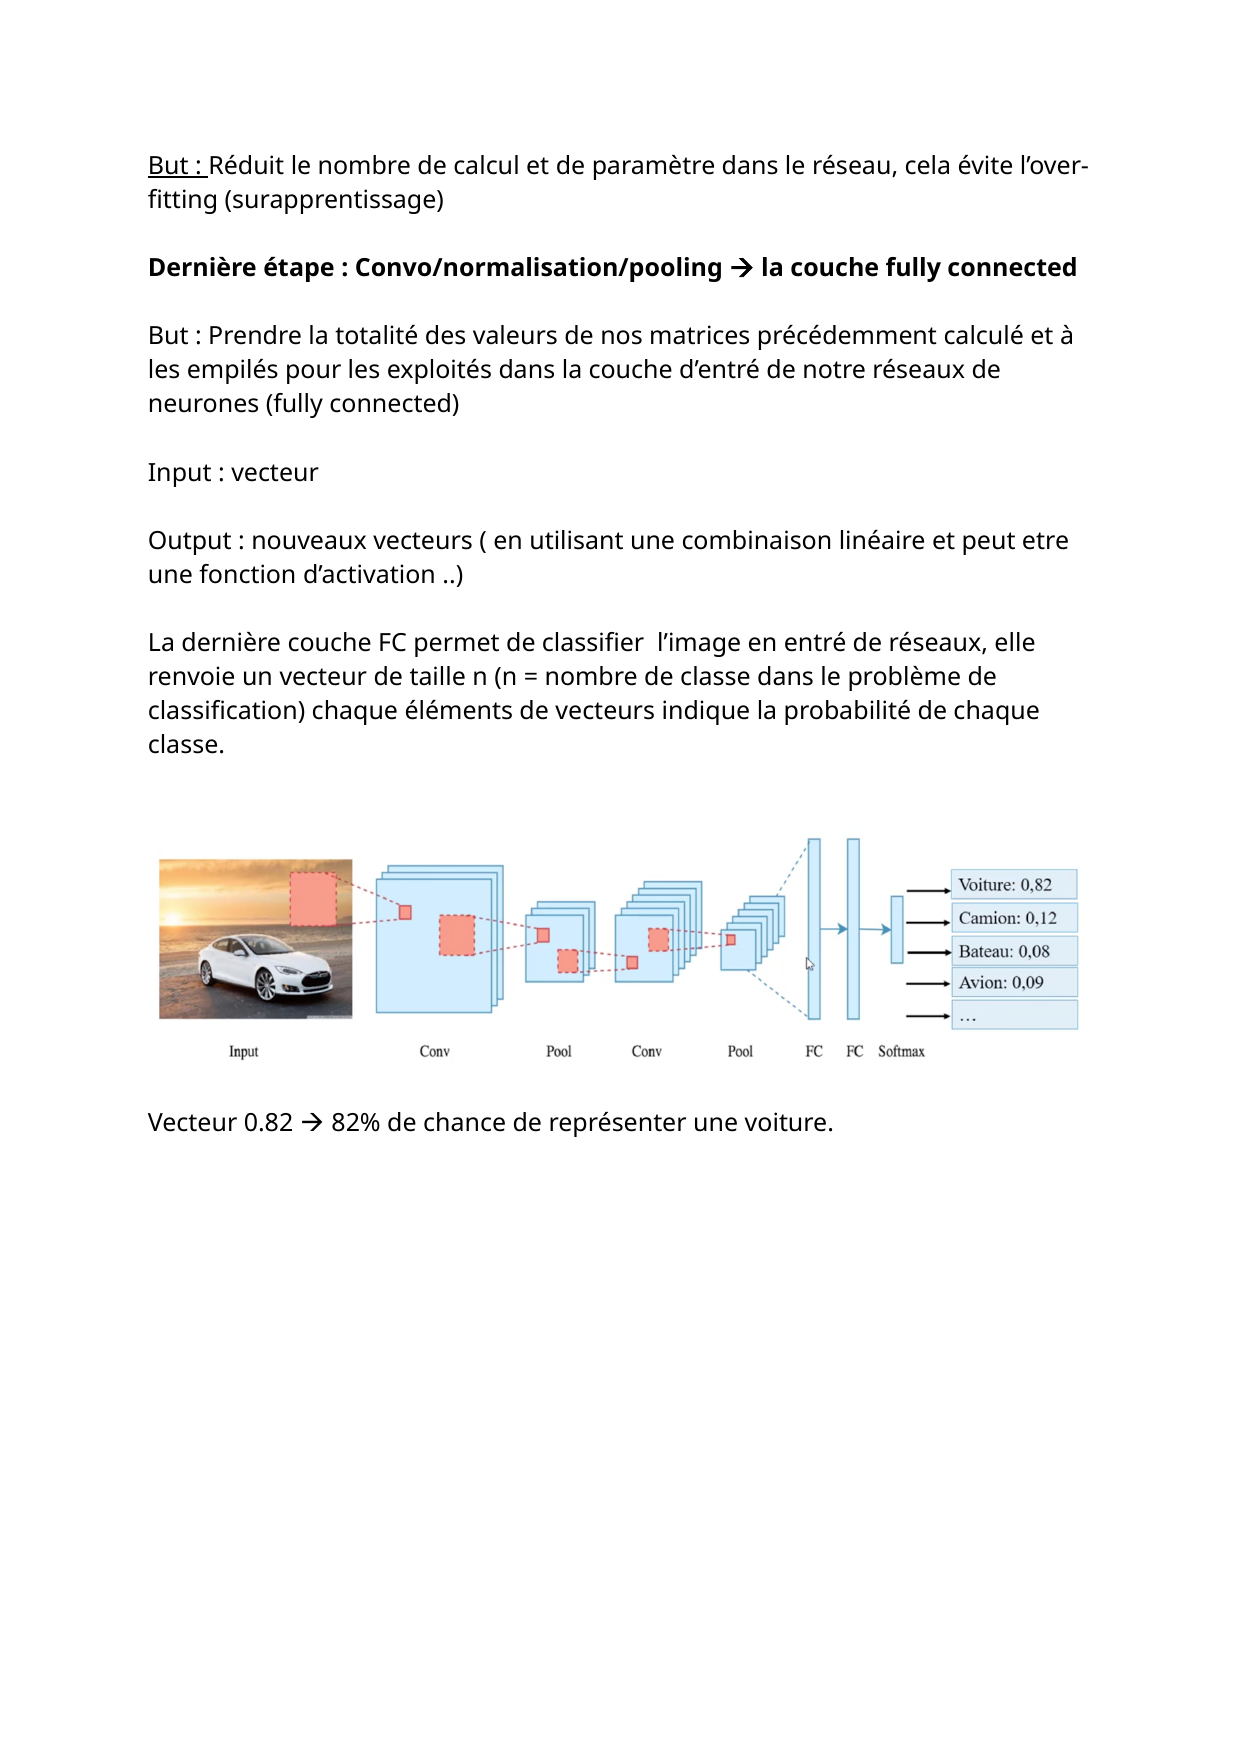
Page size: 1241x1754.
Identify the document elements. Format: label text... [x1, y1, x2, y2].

text Input : vecteur [148, 454, 1093, 488]
text Vecteur 0.82 82% de chance de représenter une voiture. [148, 1105, 1093, 1139]
text Dernière étape : Convo/normalisation/pooling la couche fully connected [148, 250, 1093, 284]
picture [147, 760, 1093, 1105]
text Output : nouveaux vecteurs ( en utilisant une combinaison linéaire et peut etre une fonction d’activation ..) [148, 522, 1093, 590]
text La dernière couche FC permet de classifier l’image en entré de réseaux, elle renvoie un vecteur de taille n (n = nombre de classe dans le problème de classification) chaque éléments de vecteurs indique la probabilité de chaque classe. [148, 624, 1093, 760]
text But : Prendre la totalité des valeurs de nos matrices précédemment calculé et à les empilés pour les exploités dans la couche d’entré de notre réseaux de neurones (fully connected) [148, 318, 1093, 420]
text But : Réduit le nombre de calcul et de paramètre dans le réseau, cela évite l’over-fitting (surapprentissage) [148, 148, 1093, 216]
